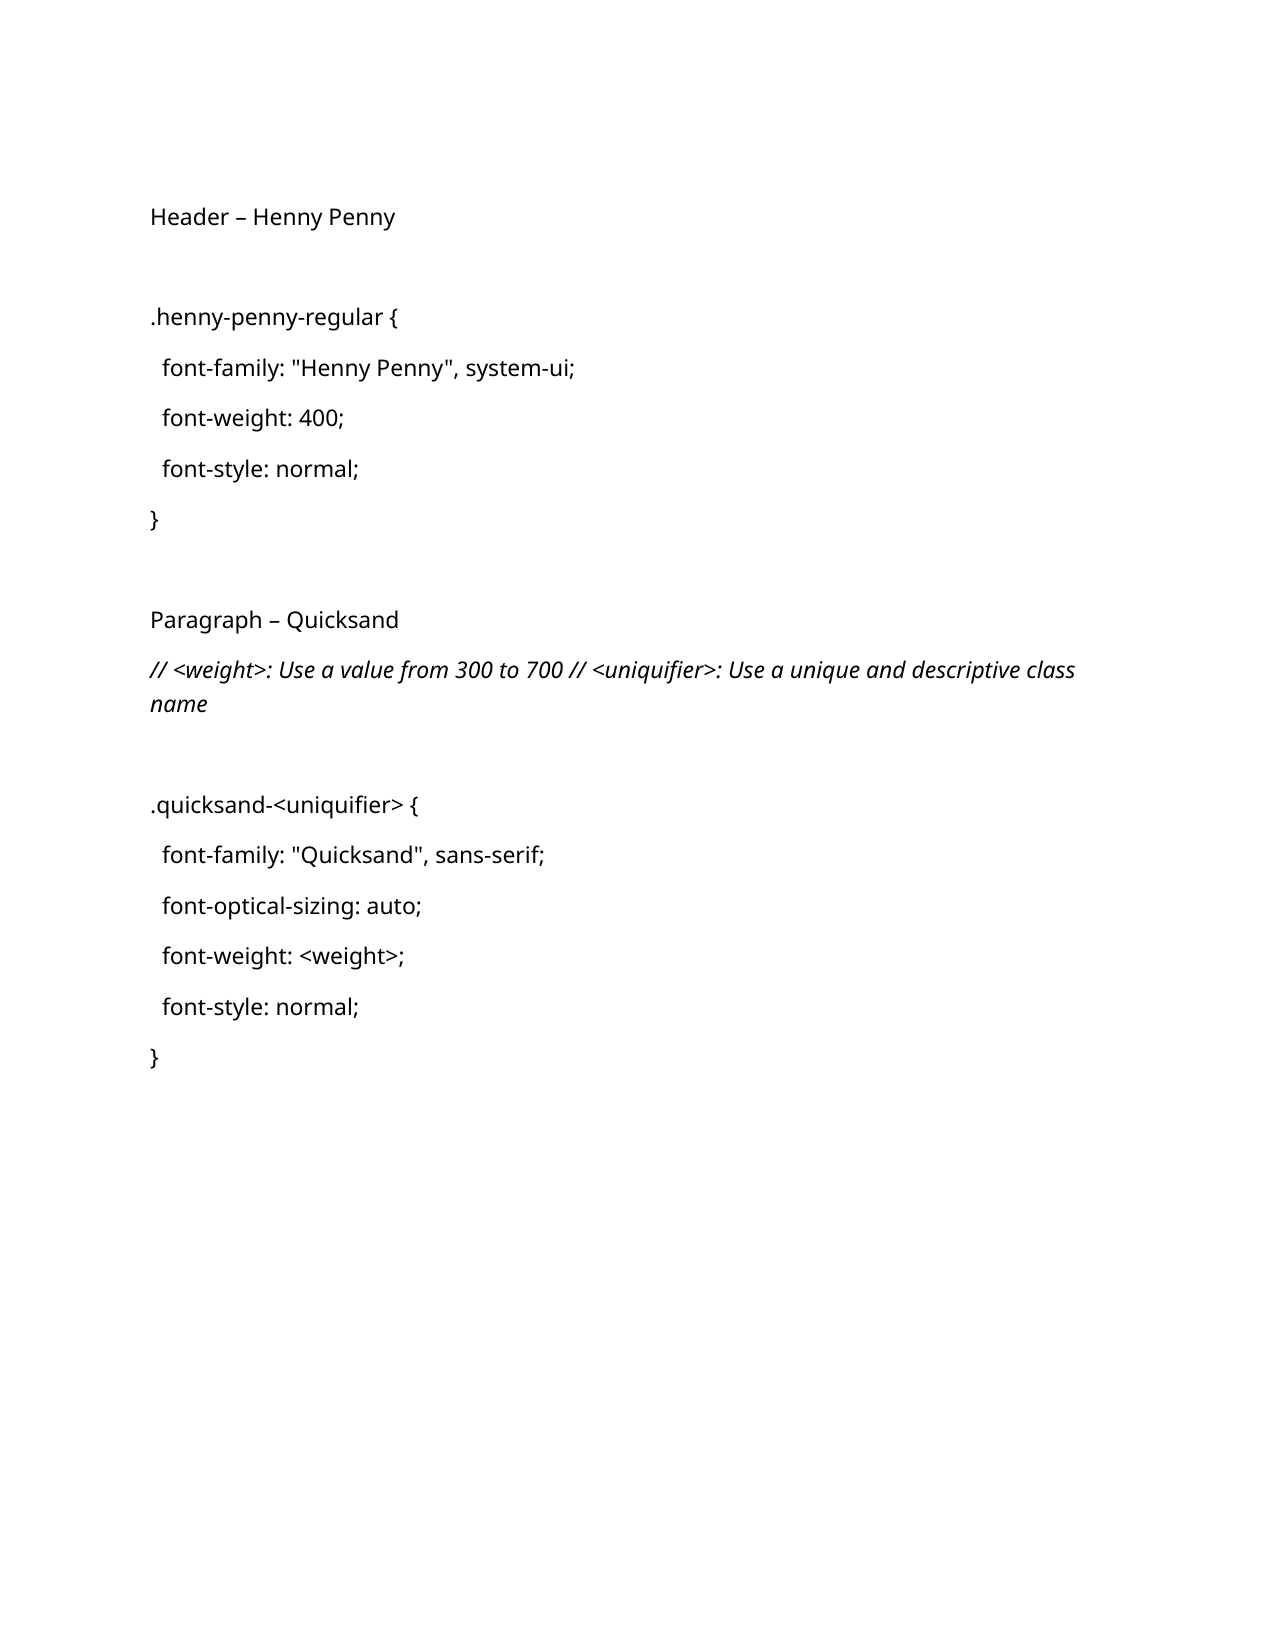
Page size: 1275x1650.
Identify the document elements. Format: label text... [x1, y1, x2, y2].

text .quicksand-<uniquifier> { [150, 789, 1125, 820]
text font-weight: 400; [150, 402, 1125, 433]
text font-style: normal; [150, 452, 1125, 484]
text Header – Henny Penny [150, 200, 1125, 232]
text } [150, 503, 1125, 534]
text font-weight: <weight>; [150, 940, 1125, 971]
text font-family: "Quicksand", sans-serif; [150, 839, 1125, 870]
text font-optical-sizing: auto; [150, 889, 1125, 921]
text font-family: "Henny Penny", system-ui; [150, 352, 1125, 383]
text font-style: normal; [150, 990, 1125, 1022]
text // <weight>: Use a value from 300 to 700 // <uniquifier>: Use a unique and descriptive class name [150, 654, 1125, 719]
text Paragraph – Quicksand [150, 604, 1125, 635]
text .henny-penny-regular { [150, 301, 1125, 332]
text } [150, 1041, 1125, 1072]
